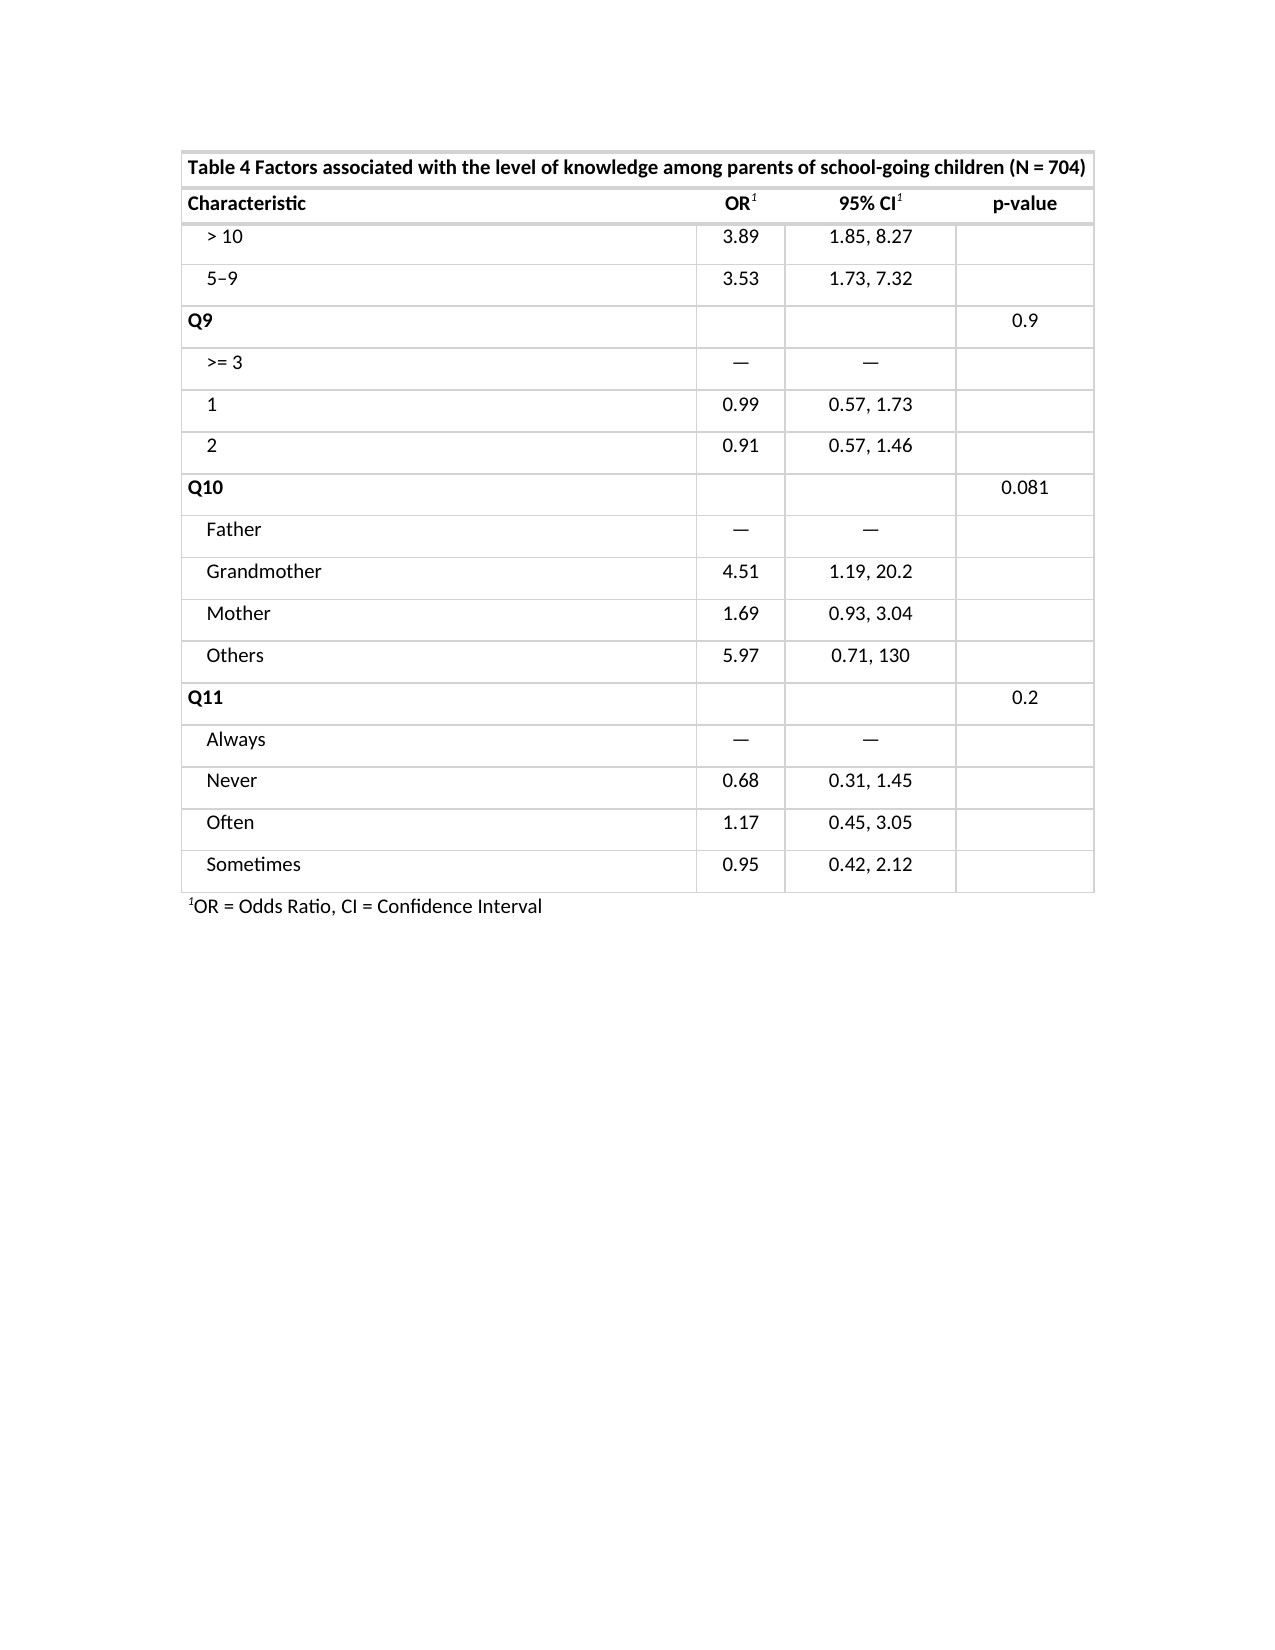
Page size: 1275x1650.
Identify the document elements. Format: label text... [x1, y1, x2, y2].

table_cell Q9 [182, 307, 696, 347]
table_cell [957, 810, 1093, 850]
table_cell 0.93, 3.04 [786, 600, 955, 640]
table_cell 0.57, 1.46 [786, 433, 955, 473]
table_cell [957, 558, 1093, 598]
table_cell 1.85, 8.27 [786, 226, 955, 263]
table_cell 0.45, 3.05 [786, 810, 955, 850]
table_cell 0.31, 1.45 [786, 768, 955, 808]
table_cell 0.081 [957, 475, 1093, 515]
table_cell OR1 [697, 190, 785, 222]
table_cell [786, 307, 955, 347]
table_cell — [786, 516, 955, 557]
table_cell 1.73, 7.32 [786, 265, 955, 305]
table_cell [957, 851, 1093, 892]
table_cell Q10 [182, 475, 696, 515]
table_cell 0.42, 2.12 [786, 851, 955, 892]
table_cell Mother [182, 600, 696, 640]
table_cell 1 [182, 391, 696, 431]
table_cell — [697, 516, 784, 557]
table_cell Others [182, 642, 696, 682]
table_cell Grandmother [182, 558, 696, 598]
table_cell — [786, 726, 955, 766]
table_cell 3.89 [697, 226, 784, 263]
table_cell [957, 642, 1093, 682]
table_cell 0.91 [697, 433, 784, 473]
table_cell 1.19, 20.2 [786, 558, 955, 598]
table_cell [697, 684, 784, 724]
table_cell 1.69 [697, 600, 784, 640]
table_cell 1OR = Odds Ratio, CI = Confidence Interval [181, 893, 1094, 925]
table_cell 0.68 [697, 768, 784, 808]
table_cell — [786, 349, 955, 389]
table_cell 0.57, 1.73 [786, 391, 955, 431]
table_cell [957, 349, 1093, 389]
table_cell — [697, 349, 784, 389]
table_cell [957, 600, 1093, 640]
table_cell [786, 684, 955, 724]
table_cell — [697, 726, 784, 766]
table_cell > 10 [182, 226, 696, 263]
table_cell [957, 516, 1093, 557]
table_cell [697, 475, 784, 515]
table_cell 2 [182, 433, 696, 473]
table_cell [957, 726, 1093, 766]
table_cell 5.97 [697, 642, 784, 682]
table_cell 0.71, 130 [786, 642, 955, 682]
table_cell Father [182, 516, 696, 557]
table_cell 0.95 [697, 851, 784, 892]
table_cell [957, 265, 1093, 305]
table_cell [957, 391, 1093, 431]
table_cell 4.51 [697, 558, 784, 598]
table_cell 0.99 [697, 391, 784, 431]
table_cell Never [182, 768, 696, 808]
table_cell Sometimes [182, 851, 696, 892]
table_cell 0.2 [957, 684, 1093, 724]
table_cell Always [182, 726, 696, 766]
table_cell 3.53 [697, 265, 784, 305]
table_header Table 4 Factors associated with the level of knowledge among parents of school-going children (N = 704) [182, 154, 1093, 186]
table_cell >= 3 [182, 349, 696, 389]
table_cell 1.17 [697, 810, 784, 850]
table_cell 0.9 [957, 307, 1093, 347]
table_cell [957, 226, 1093, 263]
table_cell p-value [956, 190, 1093, 222]
table_cell [957, 433, 1093, 473]
table_cell Q11 [182, 684, 696, 724]
table_cell [786, 475, 955, 515]
table_cell Often [182, 810, 696, 850]
table_cell 5–9 [182, 265, 696, 305]
table_cell Characteristic [182, 190, 697, 222]
table_cell 95% CI1 [785, 190, 956, 222]
table_cell [697, 307, 784, 347]
table_cell [957, 768, 1093, 808]
